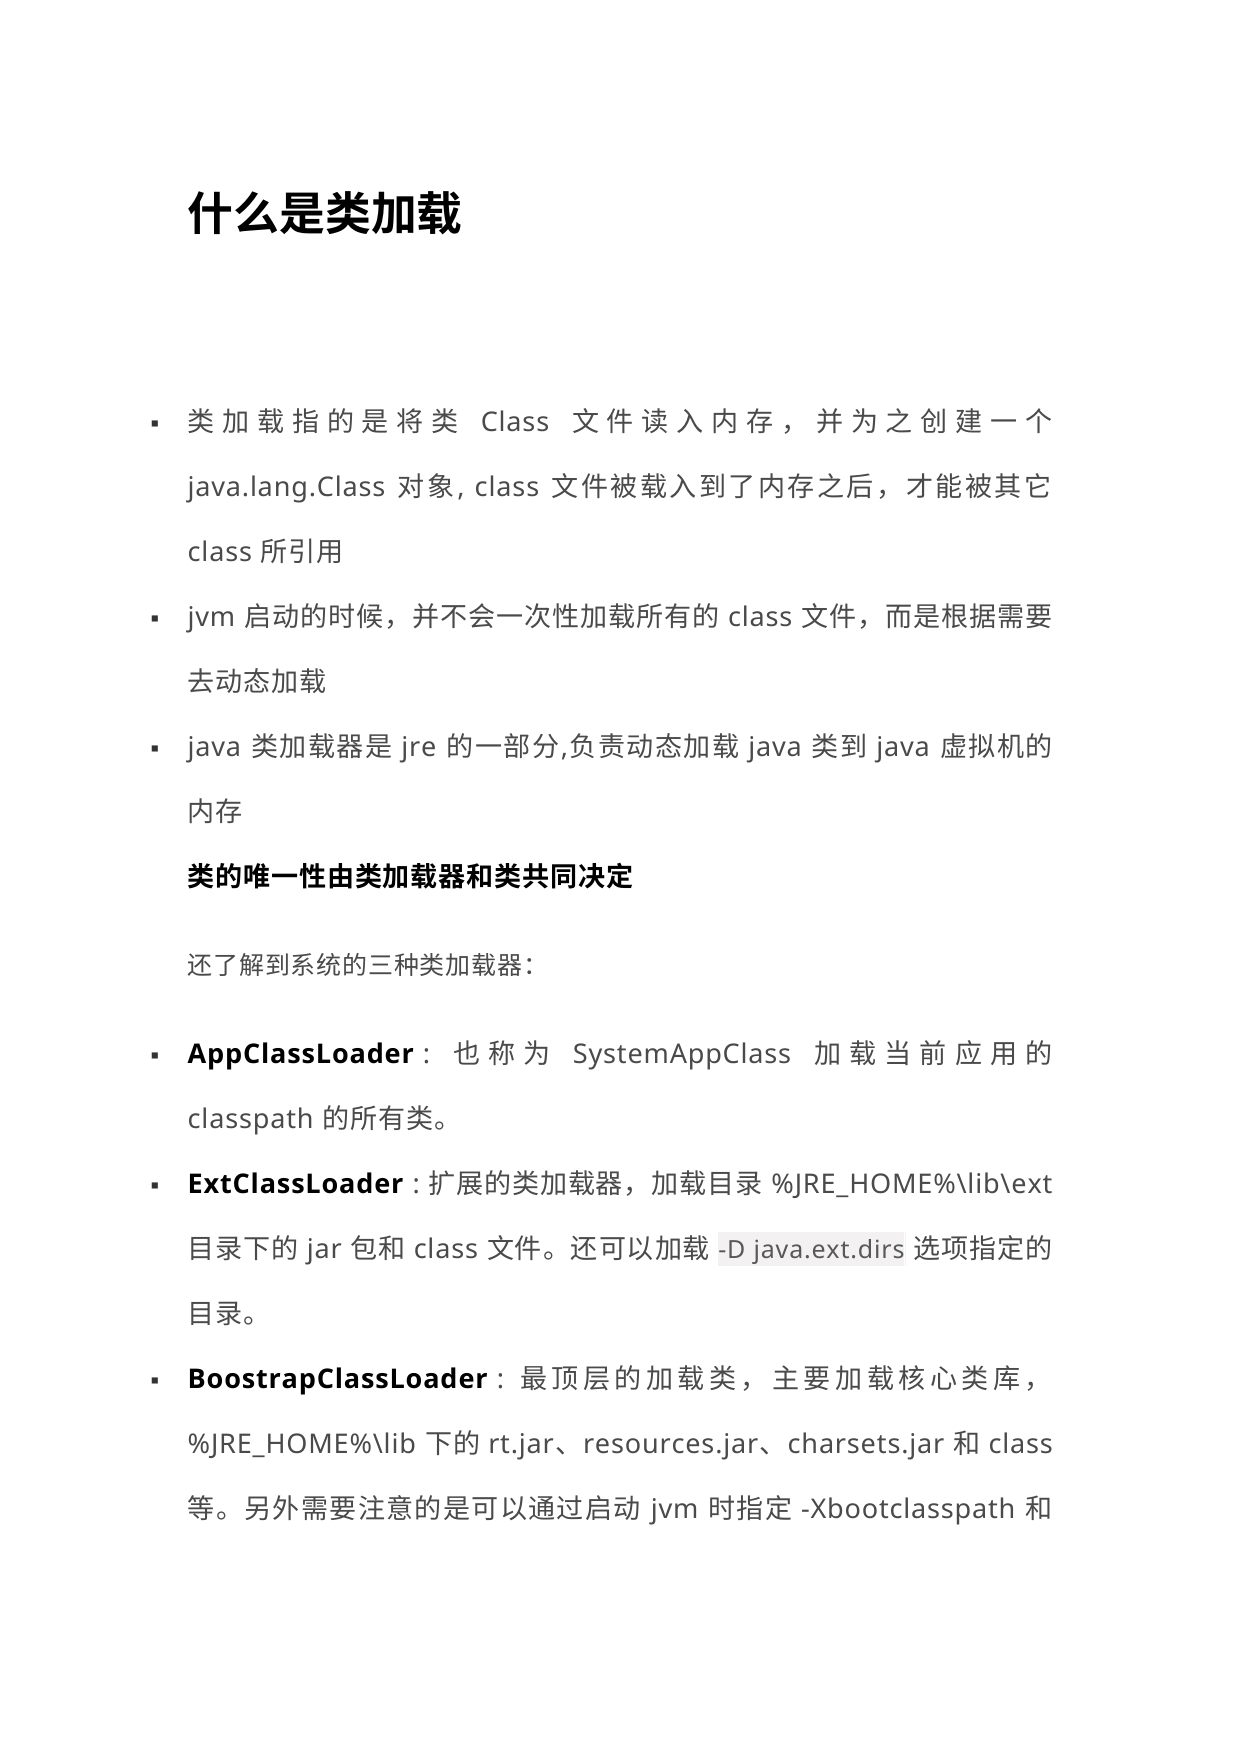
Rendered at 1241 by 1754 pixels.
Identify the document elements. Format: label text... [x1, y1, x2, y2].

list jvm 启动的时候，并不会一次性加载所有的 class 文件，而是根据需要去动态加载 [150, 582, 1053, 712]
text 还了解到系统的三种类加载器： [187, 931, 1053, 996]
list 类加载指的是将类 Class 文件读入内存，并为之创建一个 java.lang.Class 对象, class 文件被载入到了内存之后，才能被其它 class 所引用 [150, 387, 1053, 582]
list ExtClassLoader : 扩展的类加载器，加载目录 %JRE_HOME%\lib\ext 目录下的 jar 包和 class 文件。还可以加载 -D java.ext.dirs 选项指定的目录。 [150, 1149, 1053, 1344]
list AppClassLoader : 也称为 SystemAppClass 加载当前应用的 classpath 的所有类。 [150, 1019, 1053, 1149]
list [150, 1344, 1053, 1539]
list java 类加载器是 jre 的一部分,负责动态加载 java 类到 java 虚拟机的内存 [150, 712, 1053, 842]
subtitle 什么是类加载 [187, 162, 1053, 259]
text 类的唯一性由类加载器和类共同决定 [187, 842, 1053, 907]
